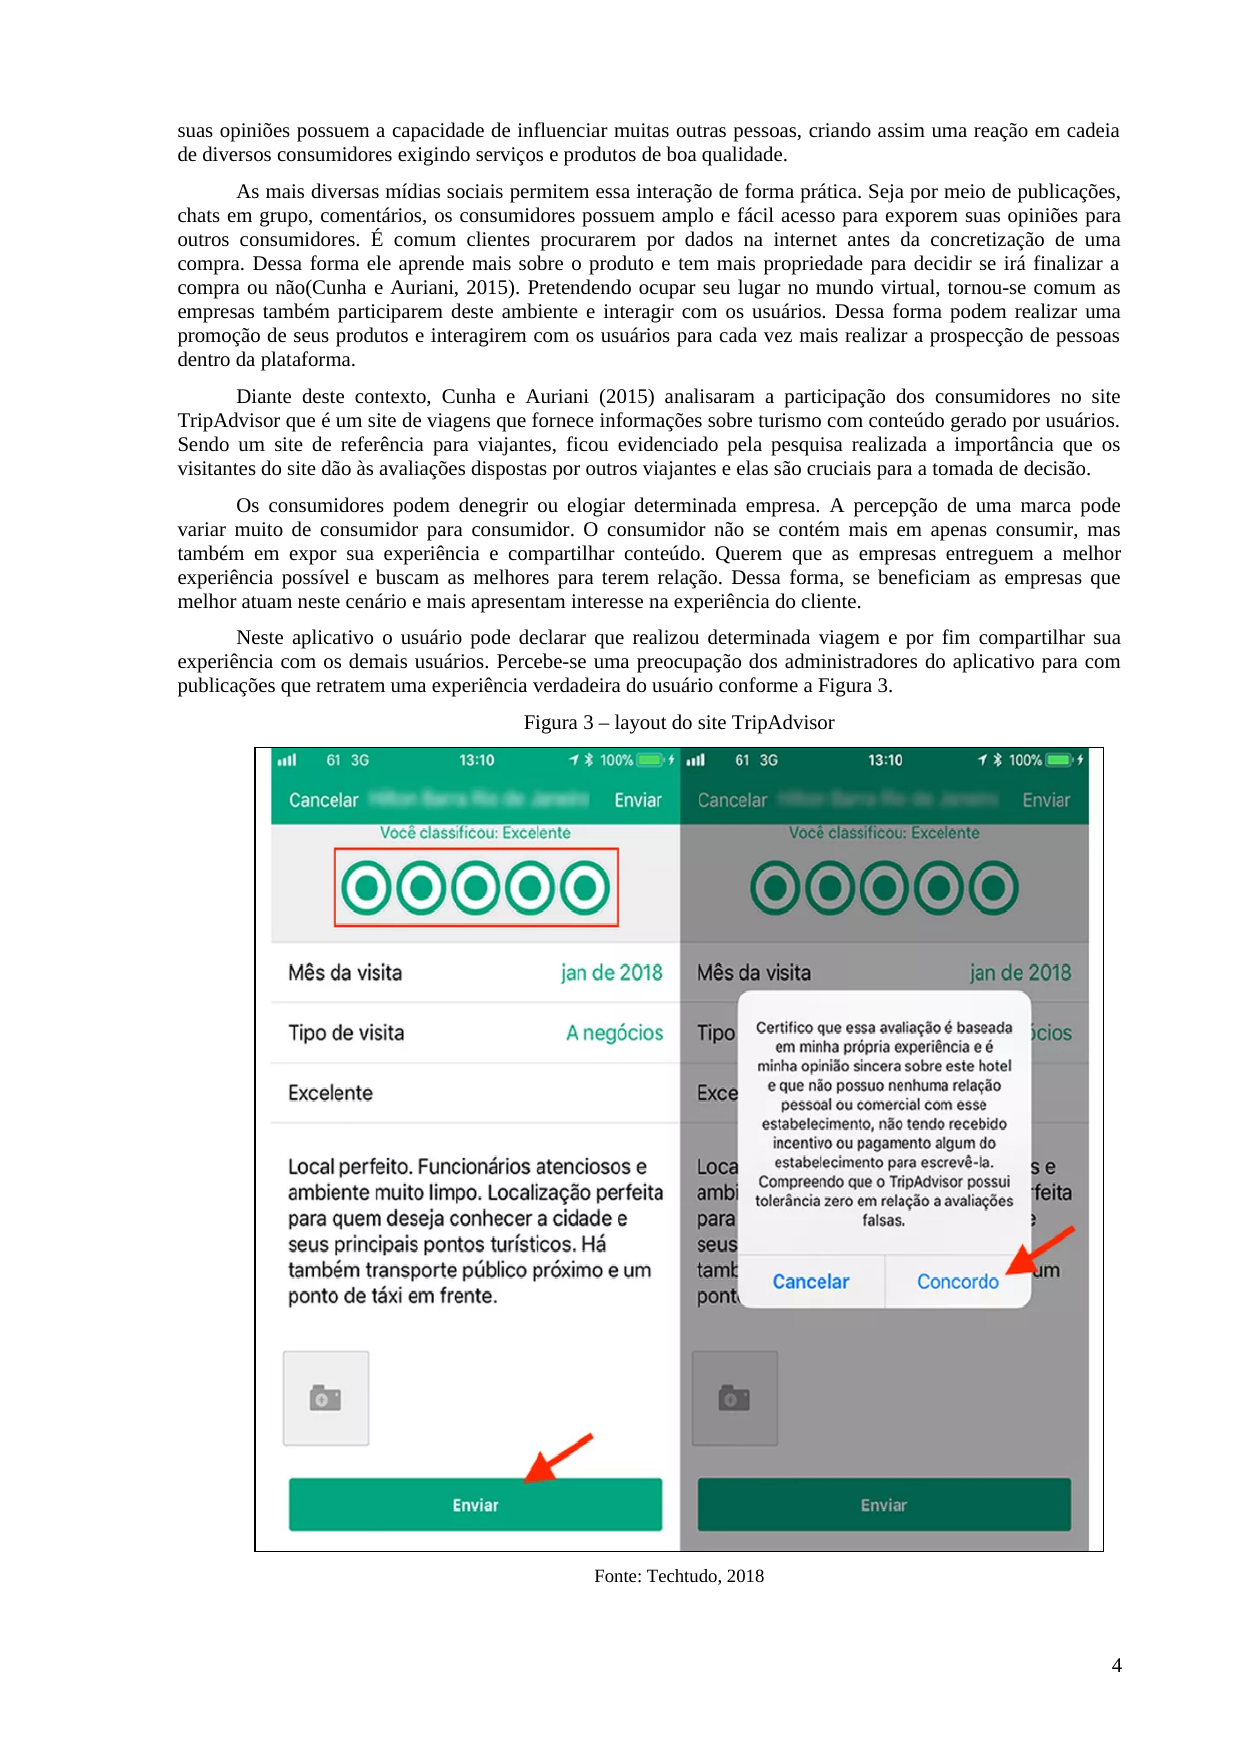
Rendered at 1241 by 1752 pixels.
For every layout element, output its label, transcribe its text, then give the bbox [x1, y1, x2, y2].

text Fonte: Techtudo, 2018 [177, 1565, 1122, 1586]
text Figura 3 – layout do site TripAdvisor [177, 710, 1122, 734]
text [177, 118, 1122, 166]
picture [256, 748, 1103, 1551]
text Neste aplicativo o usuário pode declarar que realizou determinada viagem e por fim compartilhar sua experiência com os demais usuários. Percebe-se uma preocupação dos administradores do aplicativo para com publicações que retratem uma experiência verdadeira do usuário conforme a Figura 3. [177, 625, 1122, 697]
text As mais diversas mídias sociais permitem essa interação de forma prática. Seja por meio de publicações, chats em grupo, comentários, os consumidores possuem amplo e fácil acesso para exporem suas opiniões para outros consumidores. É comum clientes procurarem por dados na internet antes da concretização de uma compra. Dessa forma ele aprende mais sobre o produto e tem mais propriedade para decidir se irá finalizar a compra ou não(Cunha e Auriani, 2015). Pretendendo ocupar seu lugar no mundo virtual, tornou-se comum as empresas também participarem deste ambiente e interagir com os usuários. Dessa forma podem realizar uma promoção de seus produtos e interagirem com os usuários para cada vez mais realizar a prospecção de pessoas dentro da plataforma. [177, 179, 1122, 371]
text Os consumidores podem denegrir ou elogiar determinada empresa. A percepção de uma marca pode variar muito de consumidor para consumidor. O consumidor não se contém mais em apenas consumir, mas também em expor sua experiência e compartilhar conteúdo. Querem que as empresas entreguem a melhor experiência possível e buscam as melhores para terem relação. Dessa forma, se beneficiam as empresas que melhor atuam neste cenário e mais apresentam interesse na experiência do cliente. [177, 492, 1122, 613]
text Diante deste contexto, Cunha e Auriani (2015) analisaram a participação dos consumidores no site TripAdvisor que é um site de viagens que fornece informações sobre turismo com conteúdo gerado por usuários. Sendo um site de referência para viajantes, ficou evidenciado pela pesquisa realizada a importância que os visitantes do site dão às avaliações dispostas por outros viajantes e elas são cruciais para a tomada de decisão. [177, 384, 1122, 480]
